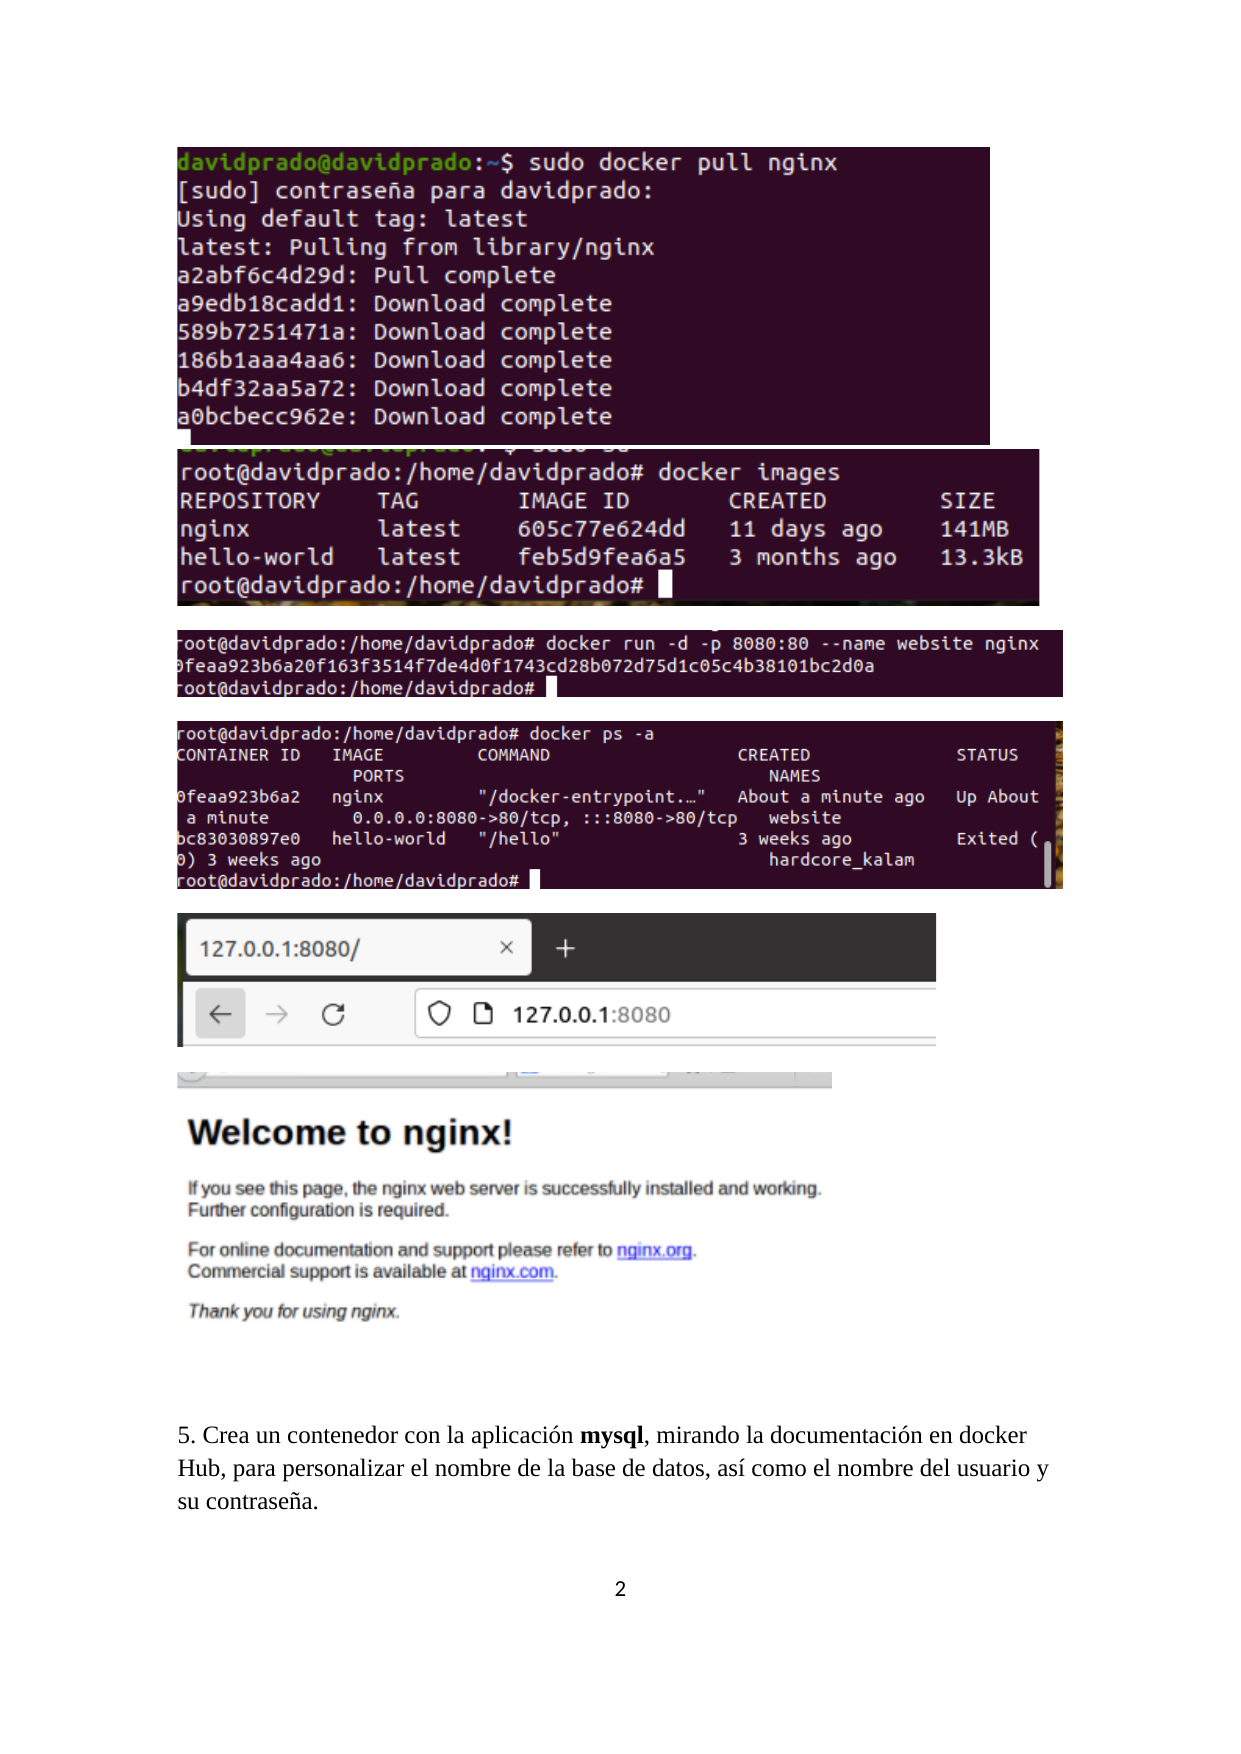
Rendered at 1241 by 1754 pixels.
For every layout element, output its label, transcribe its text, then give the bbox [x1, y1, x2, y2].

picture [177, 630, 1063, 697]
picture [177, 147, 990, 445]
picture [177, 913, 937, 1047]
picture [177, 1072, 832, 1416]
picture [177, 449, 1040, 606]
text 5. Crea un contenedor con la aplicación mysql, mirando la documentación en docker Hub, para personalizar el nombre de la base de datos, así como el nombre del usuario y su contraseña. [177, 1420, 1063, 1515]
picture [177, 721, 1063, 889]
